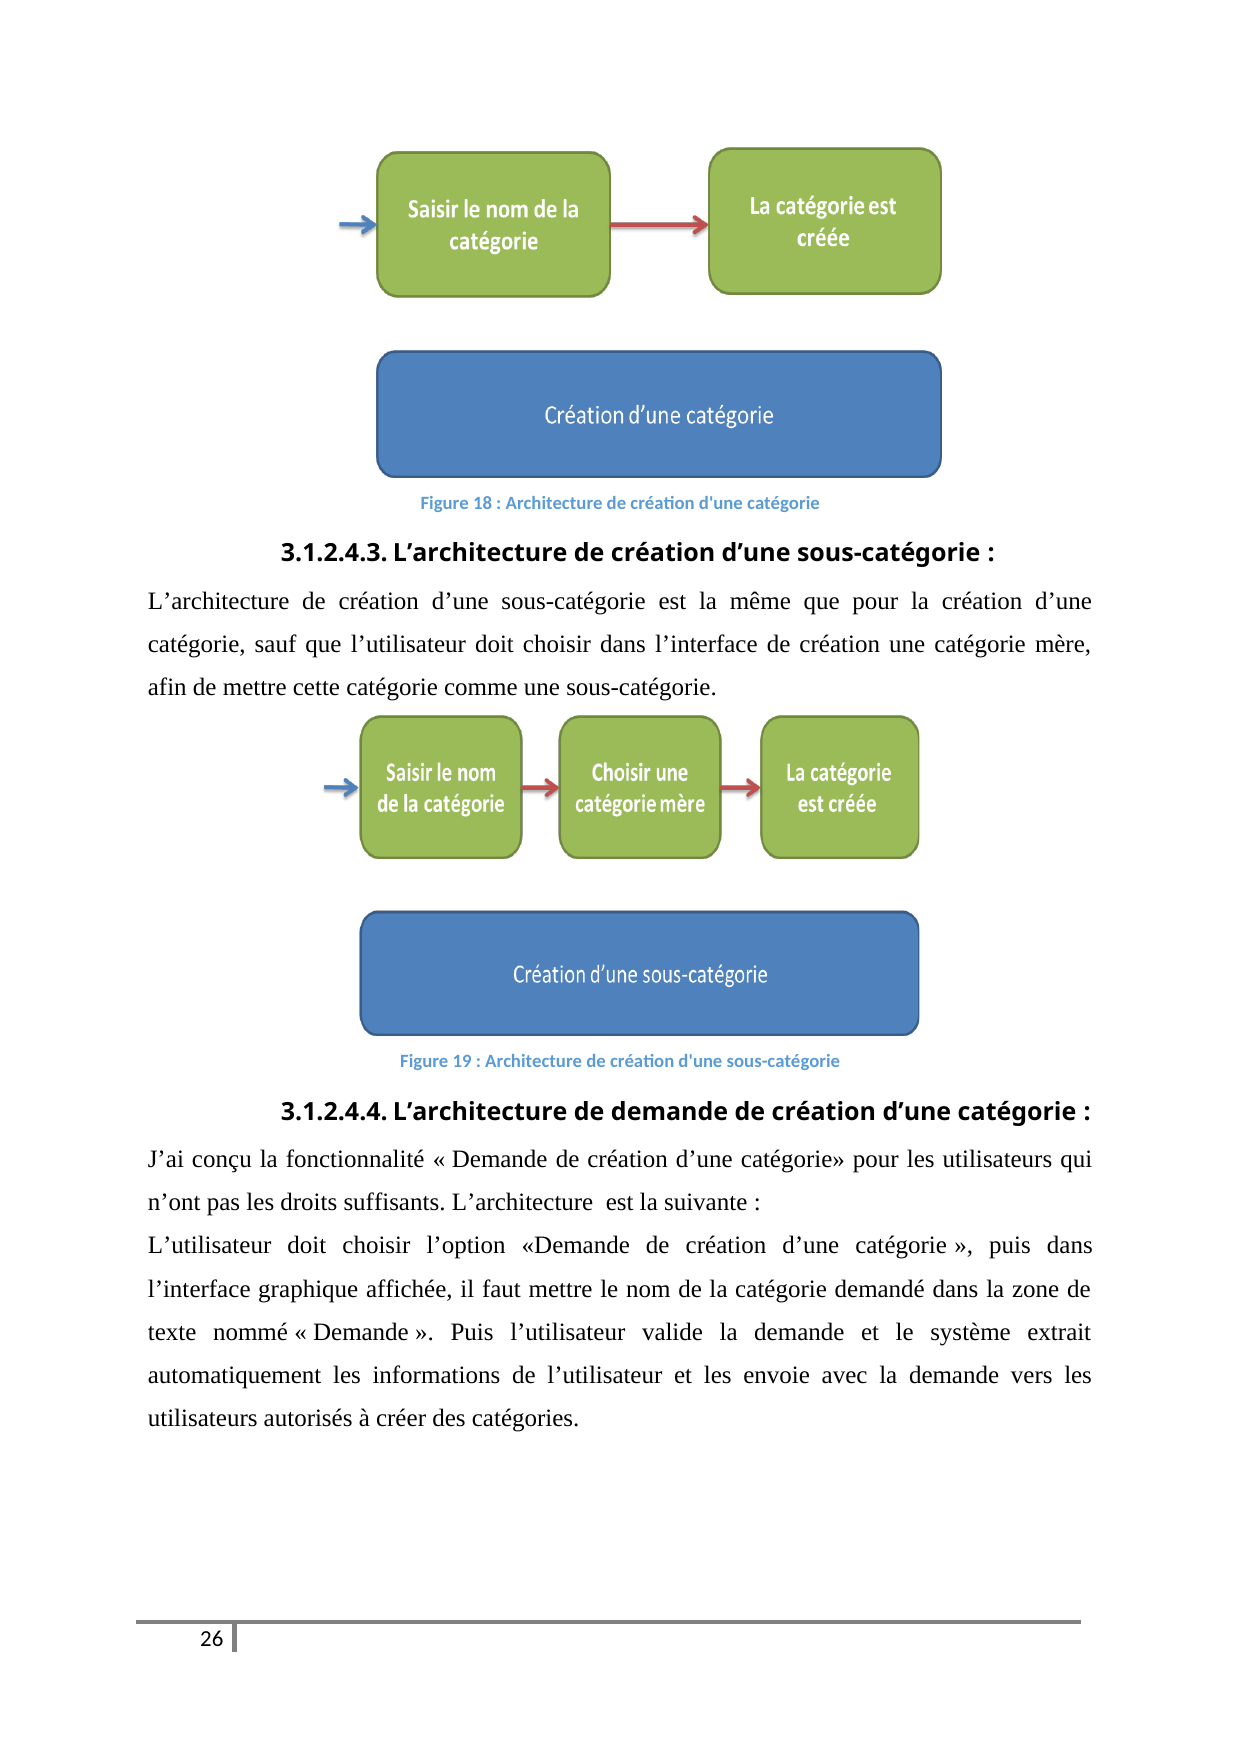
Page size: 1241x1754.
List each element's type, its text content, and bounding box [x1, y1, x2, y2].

picture [321, 715, 920, 1036]
subtitle L’architecture de création d’une sous-catégorie : [281, 535, 1093, 569]
subtitle L’architecture de demande de création d’une catégorie : [281, 1093, 1093, 1127]
text L’architecture de création d’une sous-catégorie est la même que pour la création d’une catégorie, sauf que l’utilisateur doit choisir dans l’interface de création une catégorie mère, afin de mettre cette catégorie comme une sous-catégorie. [148, 586, 1093, 701]
picture [335, 147, 942, 478]
text J’ai conçu la fonctionnalité « Demande de création d’une catégorie» pour les utilisateurs qui n’ont pas les droits suffisants. L’architecture est la suivante : [148, 1144, 1093, 1216]
text L’utilisateur doit choisir l’option «Demande de création d’une catégorie », puis dans l’interface graphique affichée, il faut mettre le nom de la catégorie demandé dans la zone de texte nommé « Demande ». Puis l’utilisateur valide la demande et le système extrait automatiquement les informations de l’utilisateur et les envoie avec la demande vers les utilisateurs autorisés à créer des catégories. [148, 1231, 1093, 1432]
